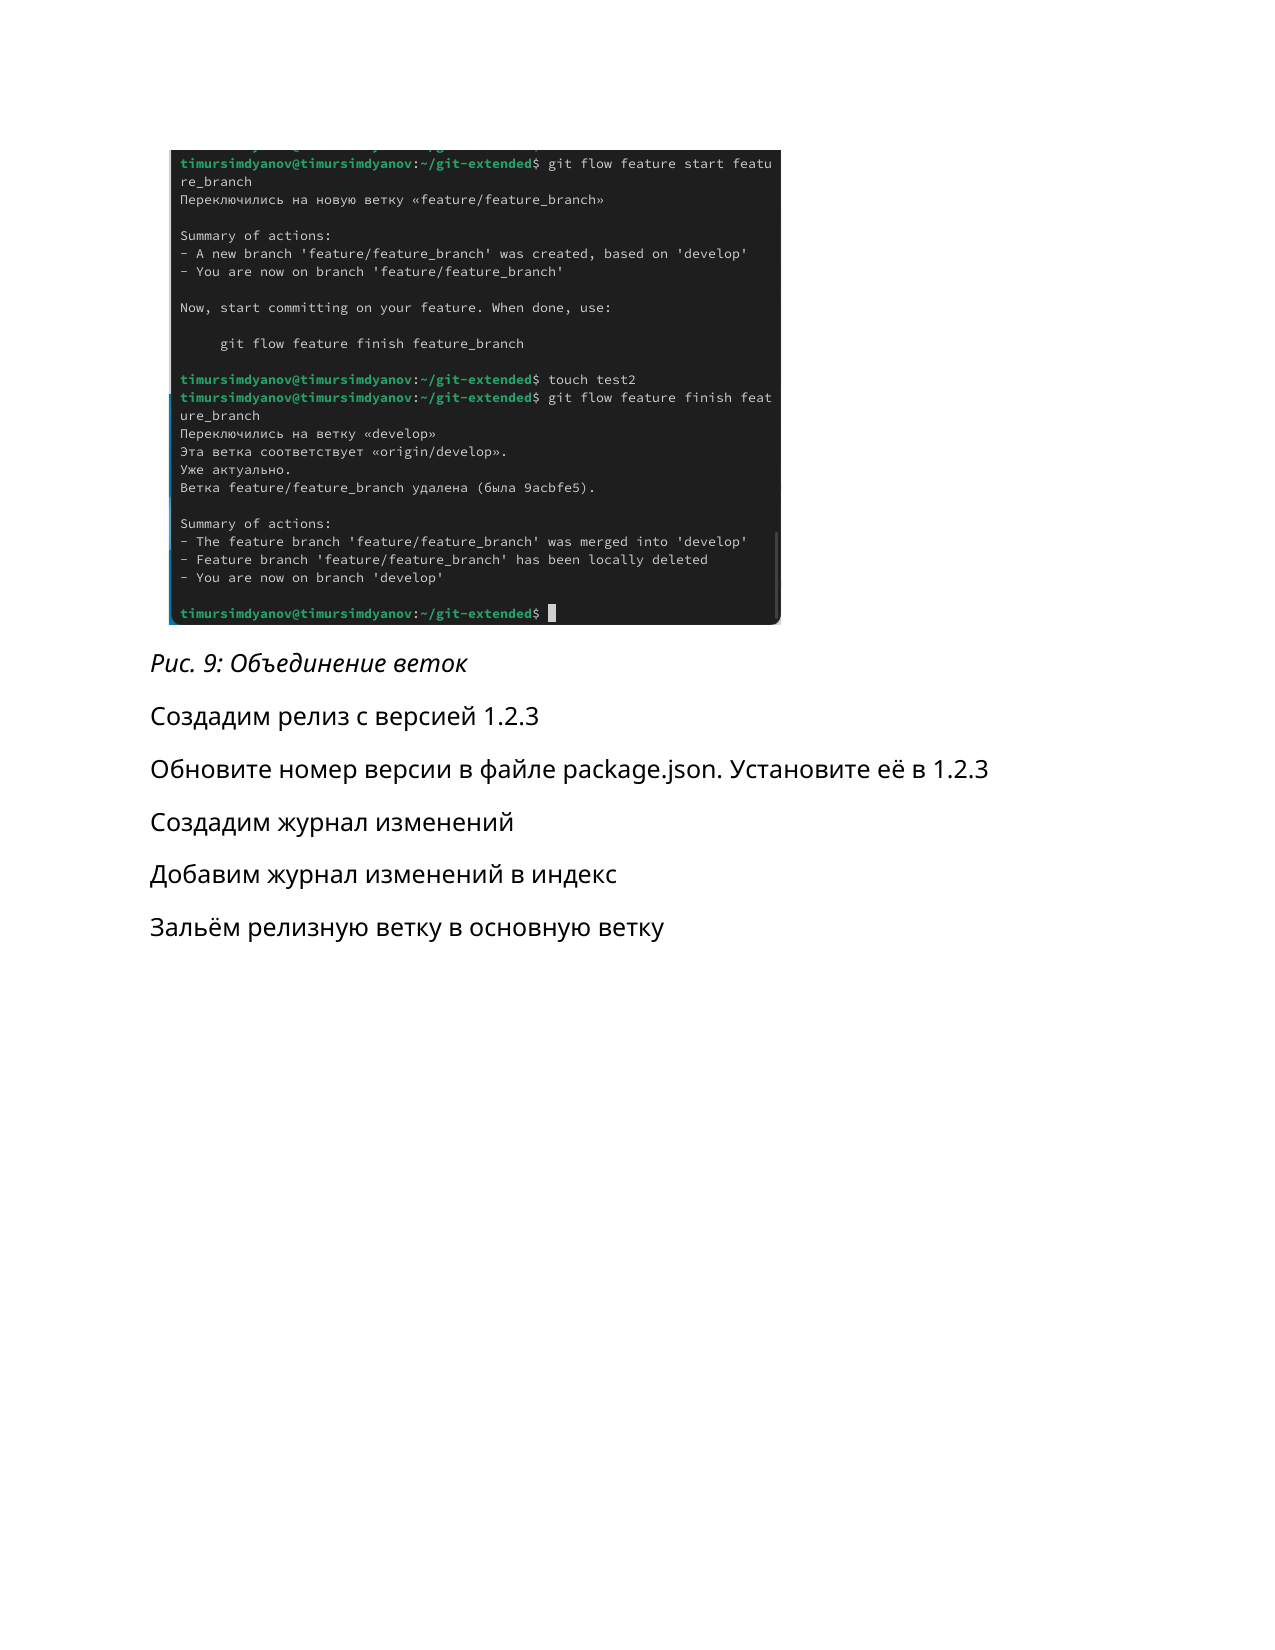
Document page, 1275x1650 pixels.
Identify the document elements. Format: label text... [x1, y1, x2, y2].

text Создадим журнал изменений [150, 804, 1125, 838]
picture [168, 150, 782, 625]
text Рис. 9: Объединение веток [150, 646, 1125, 680]
text Зальём релизную ветку в основную ветку [150, 910, 1125, 944]
text Обновите номер версии в файле package.json. Установите её в 1.2.3 [150, 751, 1125, 786]
text Создадим релиз с версией 1.2.3 [150, 699, 1125, 733]
text Добавим журнал изменений в индекс [150, 857, 1125, 891]
